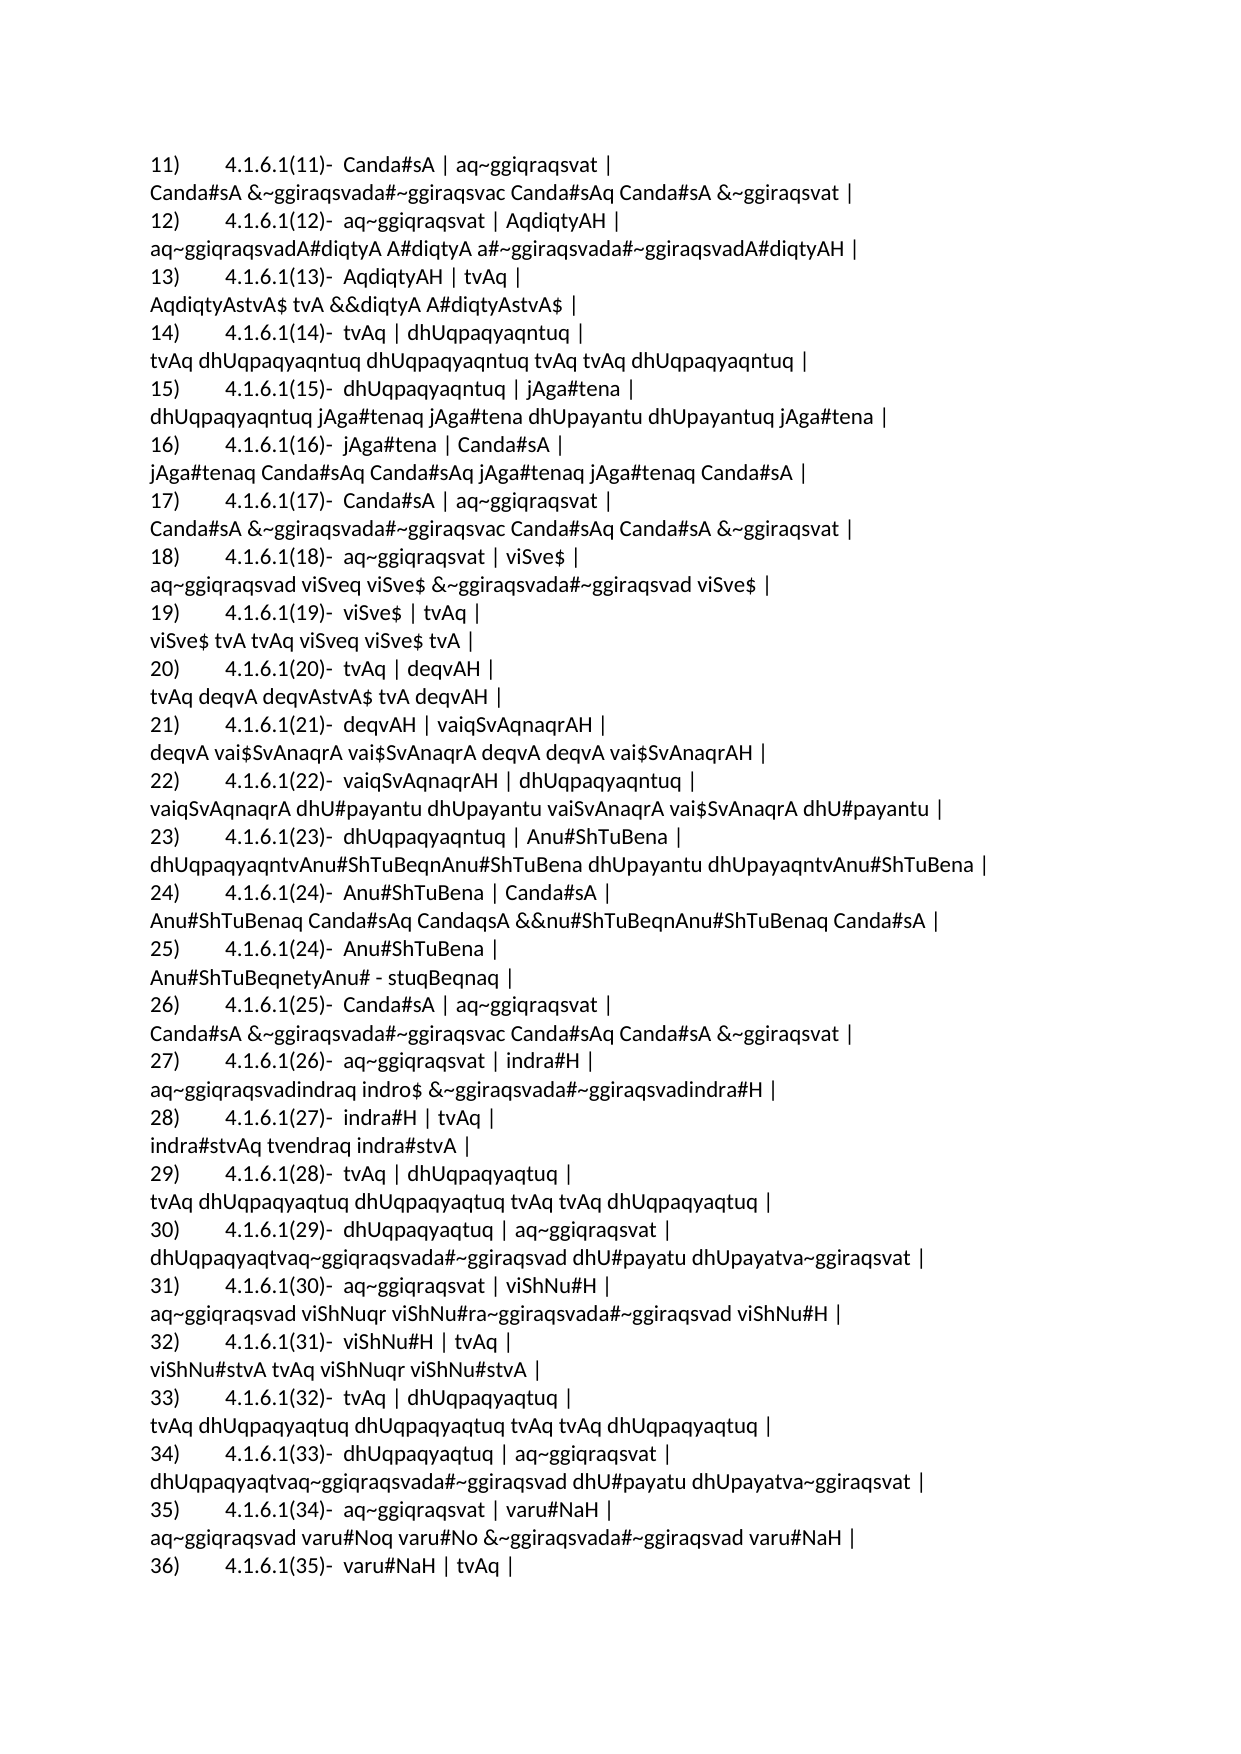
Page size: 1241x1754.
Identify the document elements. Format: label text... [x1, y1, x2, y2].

text tvAq dhUqpaqyaqntuq dhUqpaqyaqntuq tvAq tvAq dhUqpaqyaqntuq | [150, 346, 1090, 374]
text 15) 4.1.6.1(15)- dhUqpaqyaqntuq | jAga#tena | [150, 374, 1090, 402]
text viSve$ tvA tvAq viSveq viSve$ tvA | [150, 626, 1090, 654]
text jAga#tenaq Canda#sAq Canda#sAq jAga#tenaq jAga#tenaq Canda#sA | [150, 458, 1090, 486]
text 20) 4.1.6.1(20)- tvAq | deqvAH | [150, 654, 1090, 682]
text Canda#sA &~ggiraqsvada#~ggiraqsvac Canda#sAq Canda#sA &~ggiraqsvat | [150, 178, 1090, 206]
text Canda#sA &~ggiraqsvada#~ggiraqsvac Canda#sAq Canda#sA &~ggiraqsvat | [150, 514, 1090, 542]
text AqdiqtyAstvA$ tvA &&diqtyA A#diqtyAstvA$ | [150, 290, 1090, 318]
text 17) 4.1.6.1(17)- Canda#sA | aq~ggiqraqsvat | [150, 486, 1090, 514]
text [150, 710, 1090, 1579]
text 14) 4.1.6.1(14)- tvAq | dhUqpaqyaqntuq | [150, 318, 1090, 346]
text dhUqpaqyaqntuq jAga#tenaq jAga#tena dhUpayantu dhUpayantuq jAga#tena | [150, 402, 1090, 430]
text 16) 4.1.6.1(16)- jAga#tena | Canda#sA | [150, 430, 1090, 458]
text 13) 4.1.6.1(13)- AqdiqtyAH | tvAq | [150, 262, 1090, 290]
text 18) 4.1.6.1(18)- aq~ggiqraqsvat | viSve$ | [150, 542, 1090, 570]
text 12) 4.1.6.1(12)- aq~ggiqraqsvat | AqdiqtyAH | [150, 206, 1090, 234]
text aq~ggiqraqsvadA#diqtyA A#diqtyA a#~ggiraqsvada#~ggiraqsvadA#diqtyAH | [150, 234, 1090, 262]
text 11) 4.1.6.1(11)- Canda#sA | aq~ggiqraqsvat | [150, 150, 1090, 178]
text aq~ggiqraqsvad viSveq viSve$ &~ggiraqsvada#~ggiraqsvad viSve$ | [150, 570, 1090, 598]
text tvAq deqvA deqvAstvA$ tvA deqvAH | [150, 682, 1090, 710]
text 19) 4.1.6.1(19)- viSve$ | tvAq | [150, 598, 1090, 626]
